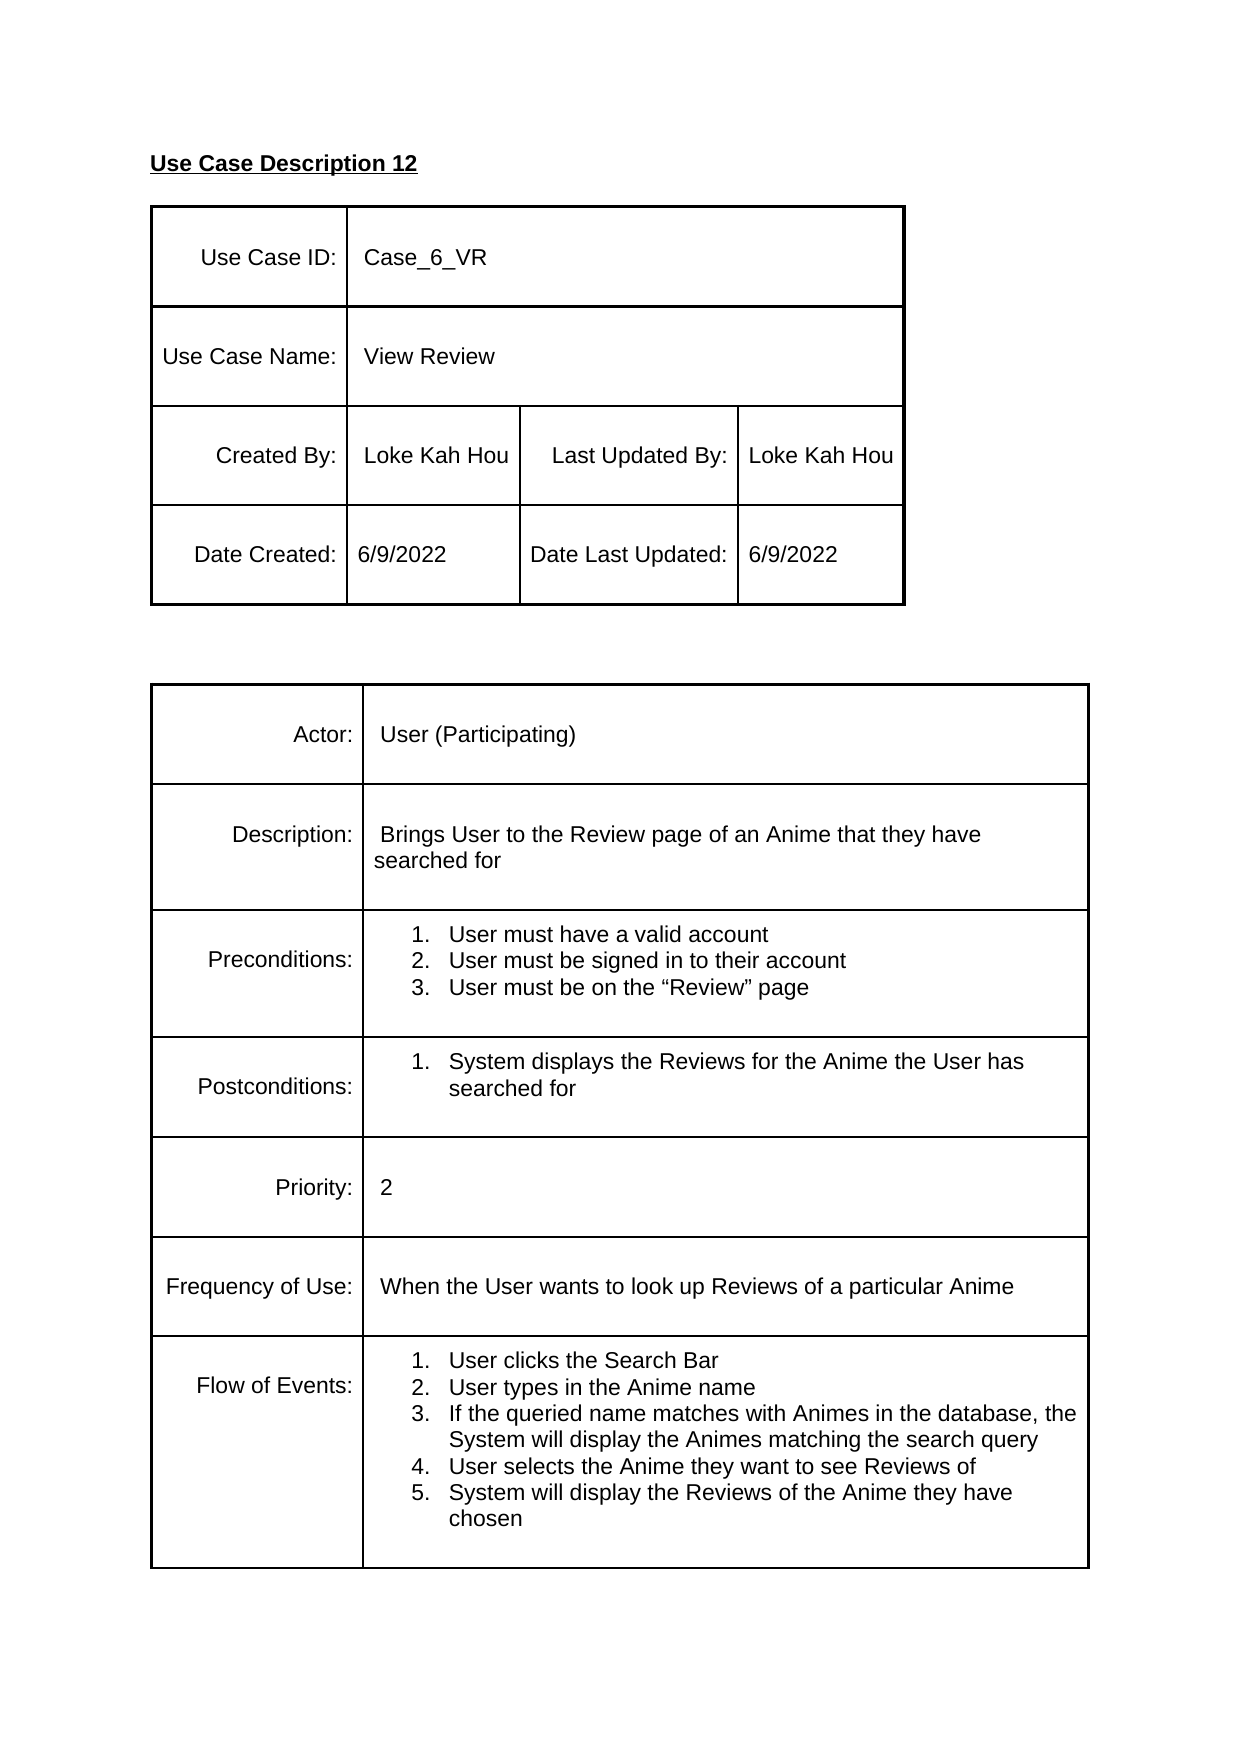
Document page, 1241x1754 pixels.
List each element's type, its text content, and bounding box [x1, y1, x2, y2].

table_cell Description: [153, 785, 362, 909]
table_cell Last Updated By: [521, 407, 737, 504]
table_cell 6/9/2022 [739, 506, 902, 603]
table_cell Loke Kah Hou [348, 407, 519, 504]
table_cell 6/9/2022 [348, 506, 519, 603]
table_cell Date Last Updated: [521, 506, 737, 603]
table_cell Created By: [153, 407, 346, 504]
table_cell Preconditions: [153, 911, 362, 1036]
table_cell Use Case Name: [153, 308, 346, 405]
table_cell 2 [364, 1138, 1087, 1236]
table_cell Brings User to the Review page of an Anime that they have searched for [364, 785, 1087, 909]
table_header Use Case ID: [153, 208, 346, 305]
table_header User (Participating) [364, 686, 1087, 783]
table_cell Frequency of Use: [153, 1238, 362, 1335]
table_cell Date Created: [153, 506, 346, 603]
table_cell Loke Kah Hou [739, 407, 902, 504]
table_cell Priority: [153, 1138, 362, 1236]
table_cell Postconditions: [153, 1038, 362, 1136]
table_cell When the User wants to look up Reviews of a particular Anime [364, 1238, 1087, 1335]
table_cell User clicks the Search Bar User types in the Anime name If the queried name matches with Animes in the database, the System will display the Animes matching the search query User selects the Anime they want to see Reviews of System will display the Reviews of the Anime they have chosen [364, 1337, 1087, 1567]
text Use Case Description 12 [150, 150, 1090, 176]
table_cell Flow of Events: [153, 1337, 362, 1567]
table_cell System displays the Reviews for the Anime the User has searched for [364, 1038, 1087, 1136]
table_cell User must have a valid account User must be signed in to their account User must be on the “Review” page [364, 911, 1087, 1036]
table_cell View Review [348, 308, 902, 405]
table_header Case_6_VR [348, 208, 902, 305]
table_header Actor: [153, 686, 362, 783]
